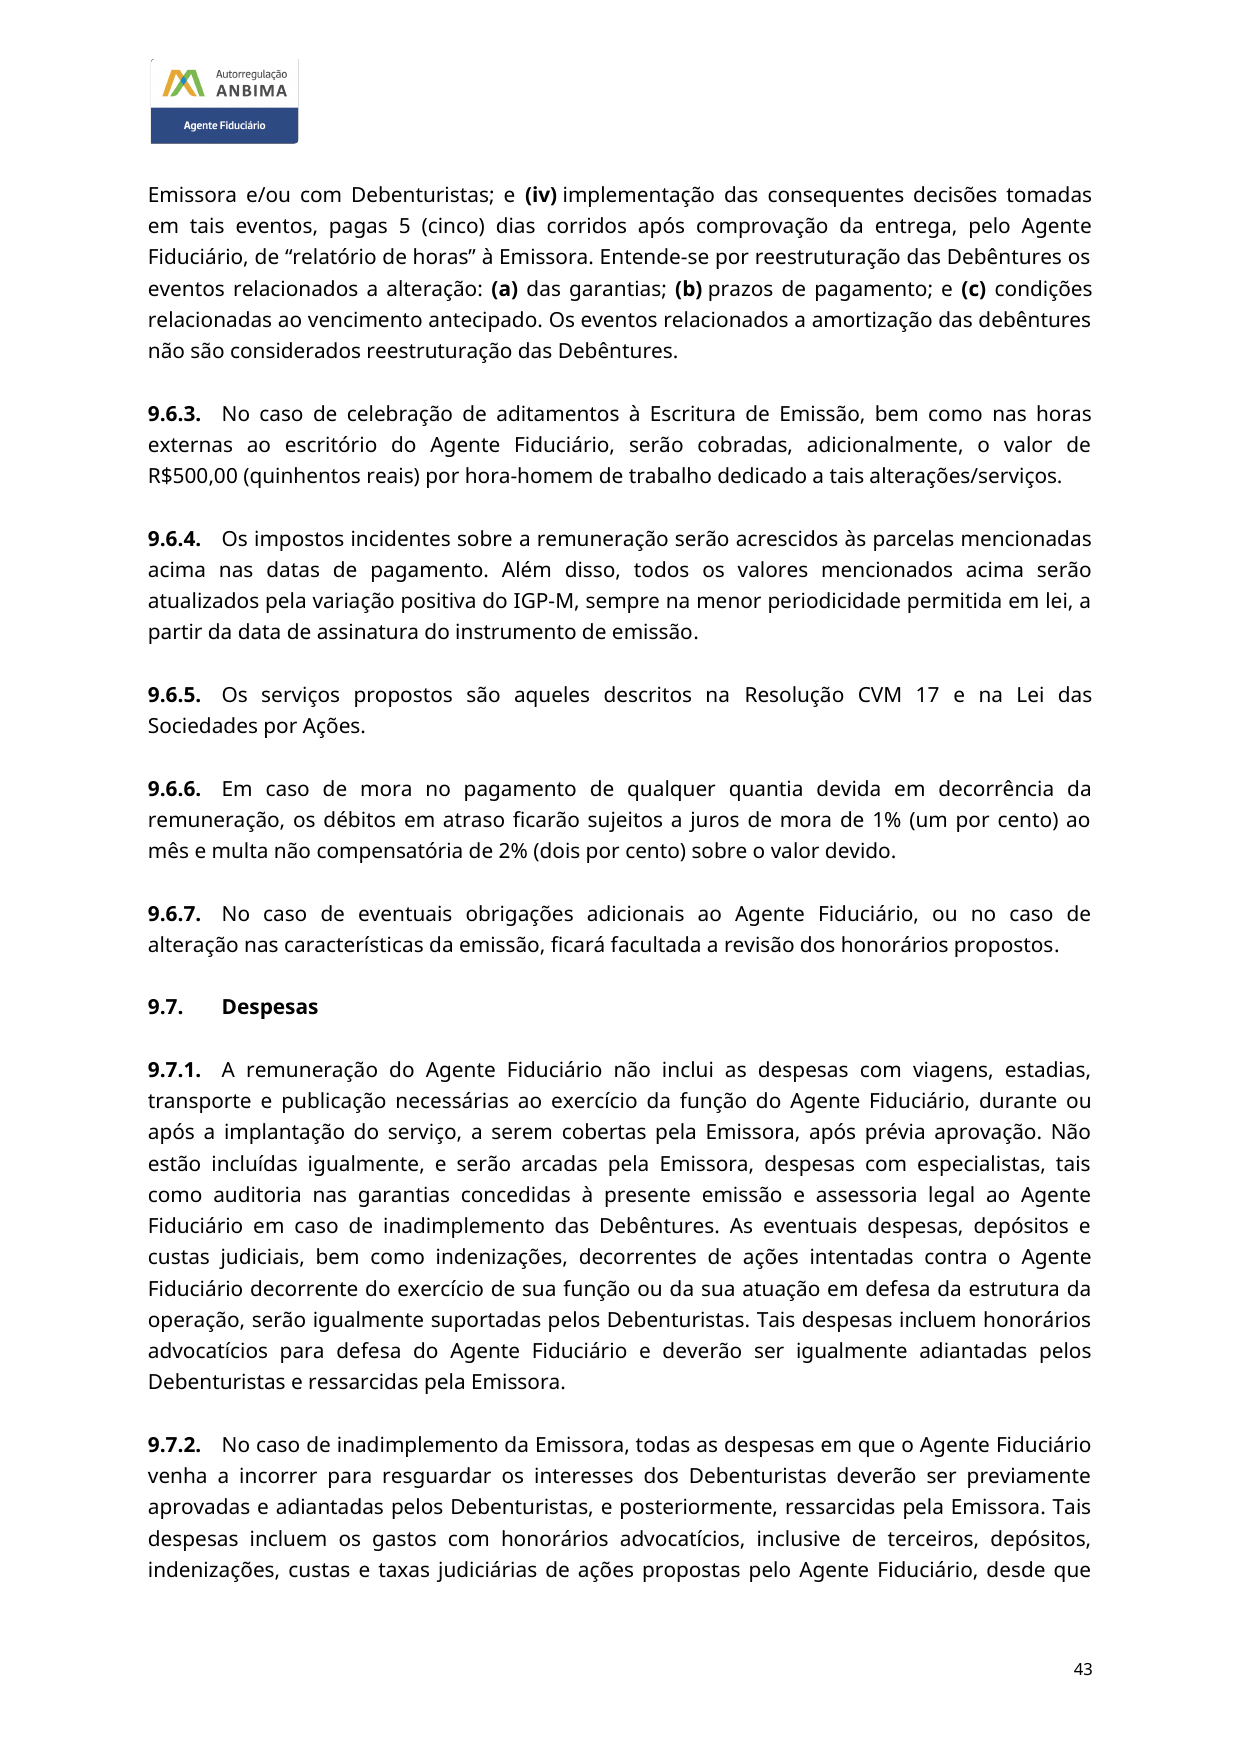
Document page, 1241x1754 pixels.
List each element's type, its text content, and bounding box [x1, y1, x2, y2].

list A remuneração do Agente Fiduciário não inclui as despesas com viagens, estadias, transporte e publicação necessárias ao exercício da função do Agente Fiduciário, durante ou após a implantação do serviço, a serem cobertas pela Emissora, após prévia aprovação. Não estão incluídas igualmente, e serão arcadas pela Emissora, despesas com especialistas, tais como auditoria nas garantias concedidas à presente emissão e assessoria legal ao Agente Fiduciário em caso de inadimplemento das Debêntures. As eventuais despesas, depósitos e custas judiciais, bem como indenizações, decorrentes de ações intentadas contra o Agente Fiduciário decorrente do exercício de sua função ou da sua atuação em defesa da estrutura da operação, serão igualmente suportadas pelos Debenturistas. Tais despesas incluem honorários advocatícios para defesa do Agente Fiduciário e deverão ser igualmente adiantadas pelos Debenturistas e ressarcidas pela Emissora. [148, 1052, 1092, 1396]
list Despesas [148, 990, 1092, 1021]
picture [150, 59, 299, 144]
list Os serviços propostos são aqueles descritos na Resolução CVM 17 e na Lei das Sociedades por Ações. [148, 677, 1092, 740]
list No caso de celebração de aditamentos à Escritura de Emissão, bem como nas horas externas ao escritório do Agente Fiduciário, serão cobradas, adicionalmente, o valor de R$500,00 (quinhentos reais) por hora-homem de trabalho dedicado a tais alterações/serviços. [148, 396, 1092, 490]
list Em caso de mora no pagamento de qualquer quantia devida em decorrência da remuneração, os débitos em atraso ficarão sujeitos a juros de mora de 1% (um por cento) ao mês e multa não compensatória de 2% (dois por cento) sobre o valor devido. [148, 771, 1092, 865]
list Os impostos incidentes sobre a remuneração serão acrescidos às parcelas mencionadas acima nas datas de pagamento. Além disso, todos os valores mencionados acima serão atualizados pela variação positiva do IGP-M, sempre na menor periodicidade permitida em lei, a partir da data de assinatura do instrumento de emissão. [148, 521, 1092, 646]
list No caso de eventuais obrigações adicionais ao Agente Fiduciário, ou no caso de alteração nas características da emissão, ficará facultada a revisão dos honorários propostos. [148, 896, 1092, 958]
